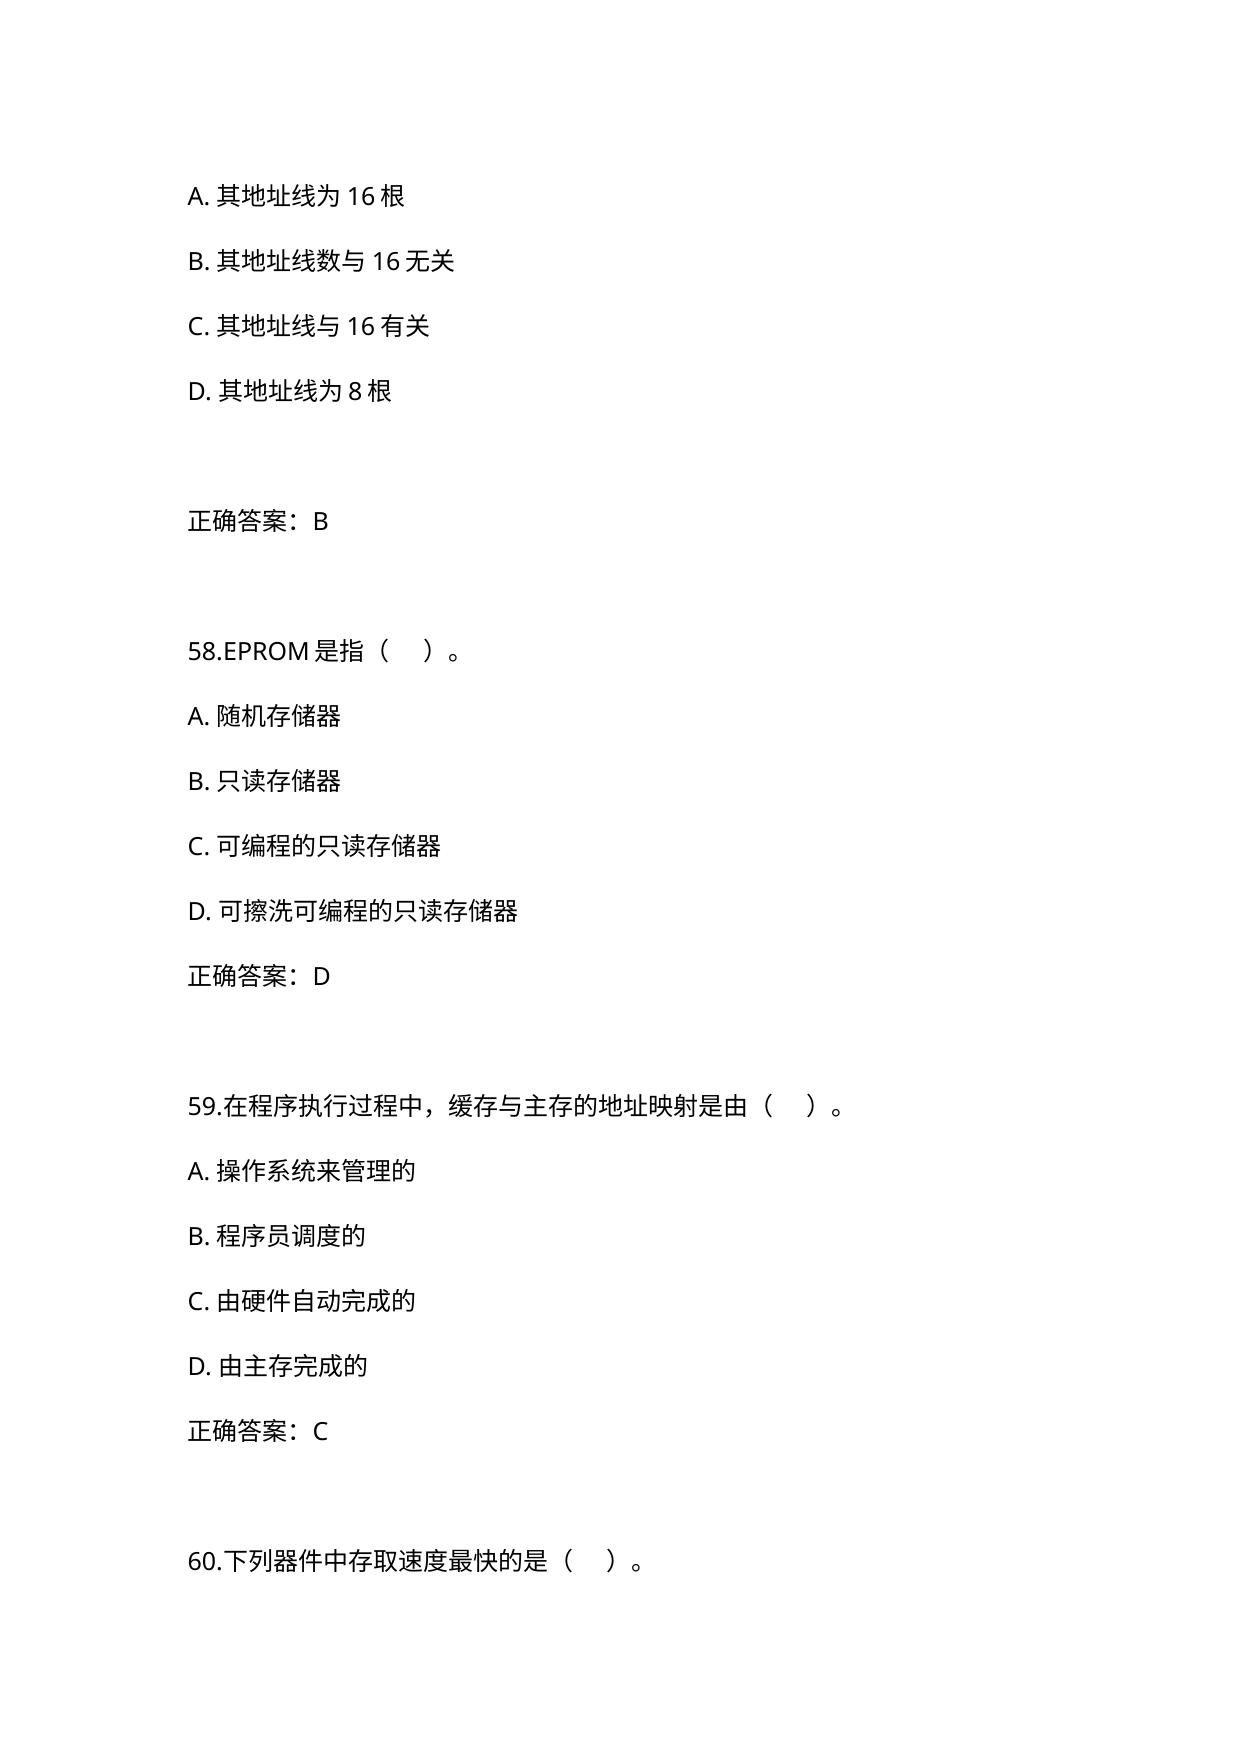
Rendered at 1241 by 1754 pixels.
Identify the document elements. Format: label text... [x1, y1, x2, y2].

list 58.EPROM是指（ ）。 [187, 617, 1053, 682]
text 正确答案：C [187, 1397, 1053, 1462]
text D. 可擦洗可编程的只读存储器 [187, 877, 1053, 942]
text B. 只读存储器 [187, 747, 1053, 812]
text B. 其地址线数与16无关 [187, 227, 1053, 292]
list 59.在程序执行过程中，缓存与主存的地址映射是由（ ）。 [187, 1072, 1053, 1137]
text C. 其地址线与16有关 [187, 292, 1053, 357]
text 正确答案：B [187, 487, 1053, 552]
text C. 可编程的只读存储器 [187, 812, 1053, 877]
text B. 程序员调度的 [187, 1202, 1053, 1267]
text C. 由硬件自动完成的 [187, 1267, 1053, 1332]
text D. 其地址线为8根 [187, 357, 1053, 422]
text A. 操作系统来管理的 [187, 1137, 1053, 1202]
text D. 由主存完成的 [187, 1332, 1053, 1397]
list 60.下列器件中存取速度最快的是（ ）。 [187, 1527, 1053, 1592]
text 正确答案：D [187, 942, 1053, 1007]
list A. 其地址线为16根 [187, 162, 1053, 227]
text A. 随机存储器 [187, 682, 1053, 747]
